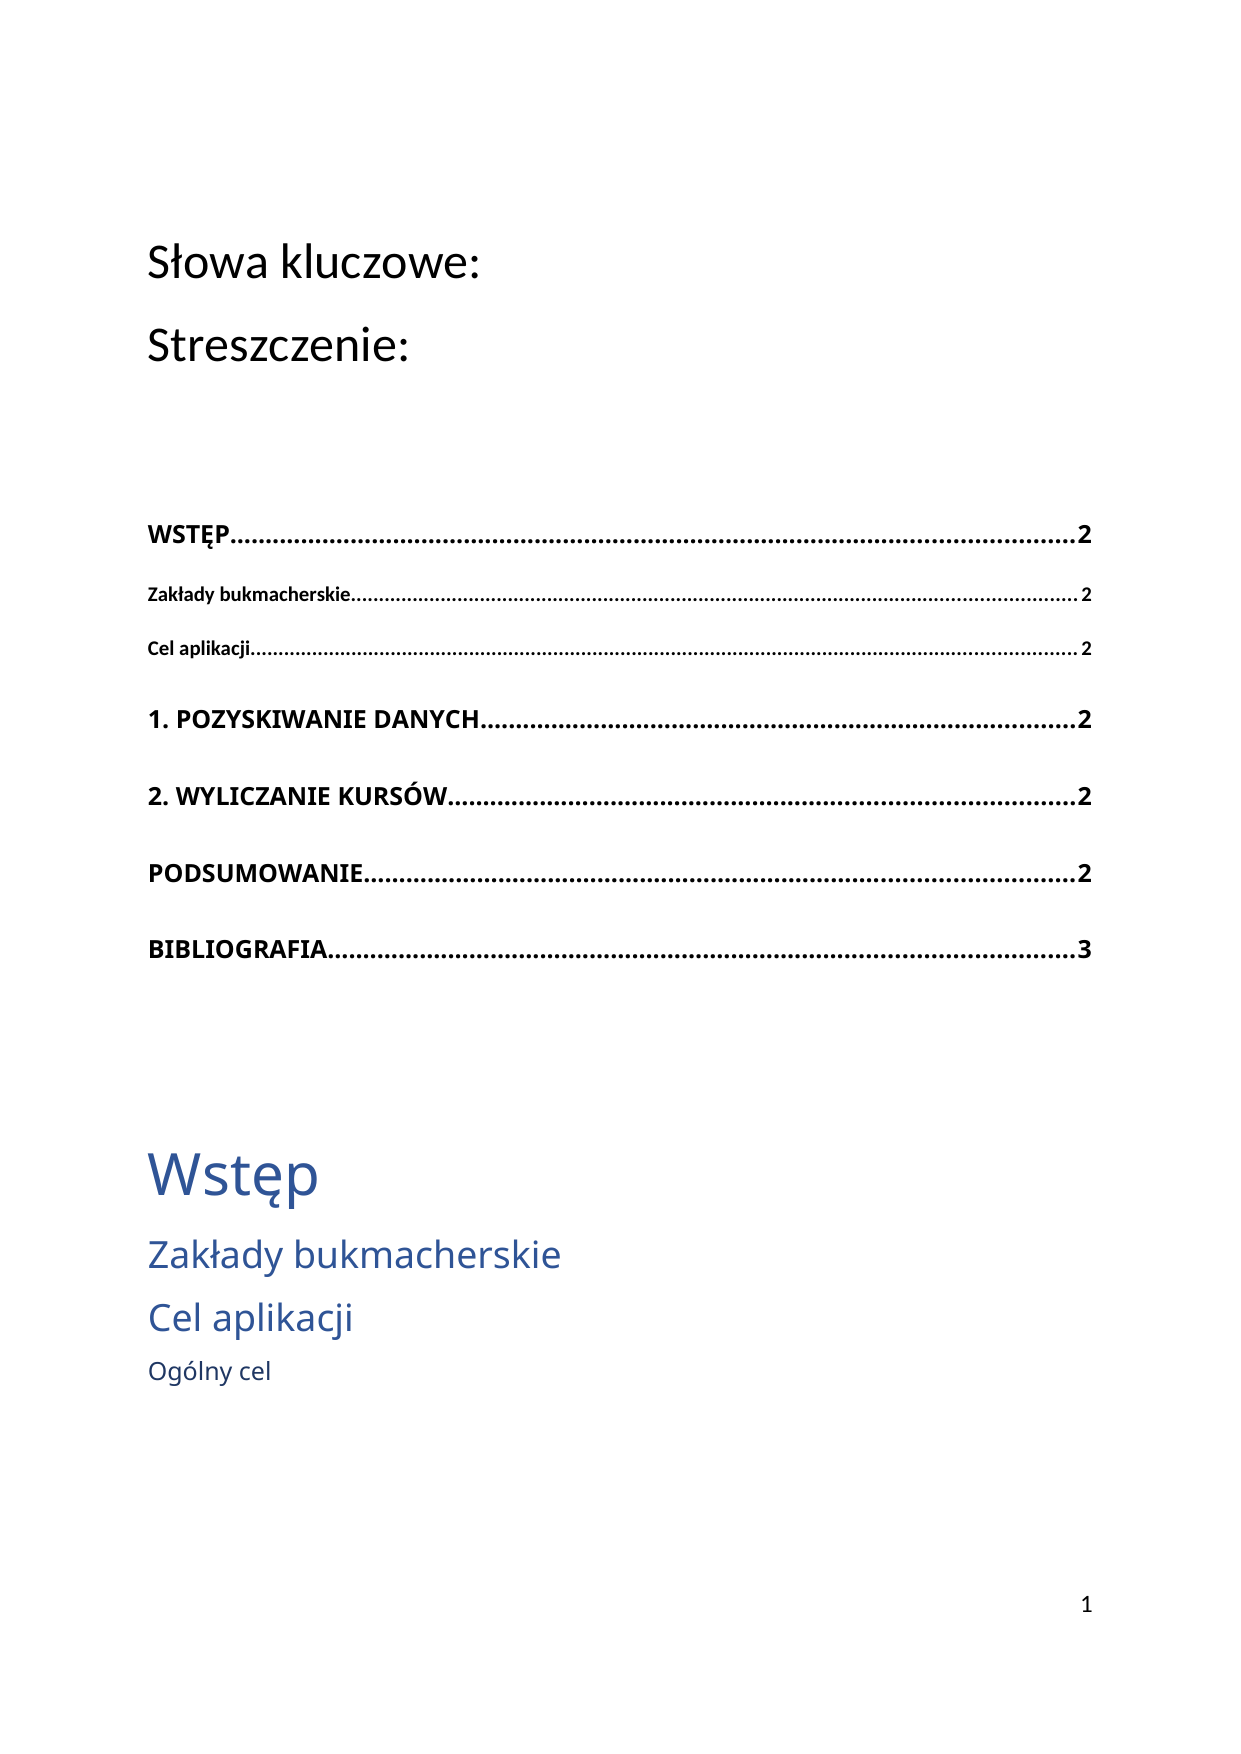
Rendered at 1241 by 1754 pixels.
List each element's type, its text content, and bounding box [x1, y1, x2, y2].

subtitle Zakłady bukmacherskie [148, 1228, 1093, 1279]
subtitle Cel aplikacji [148, 1291, 1093, 1342]
subtitle Wstęp [148, 1133, 1093, 1212]
subtitle Ogólny cel [148, 1354, 1093, 1388]
